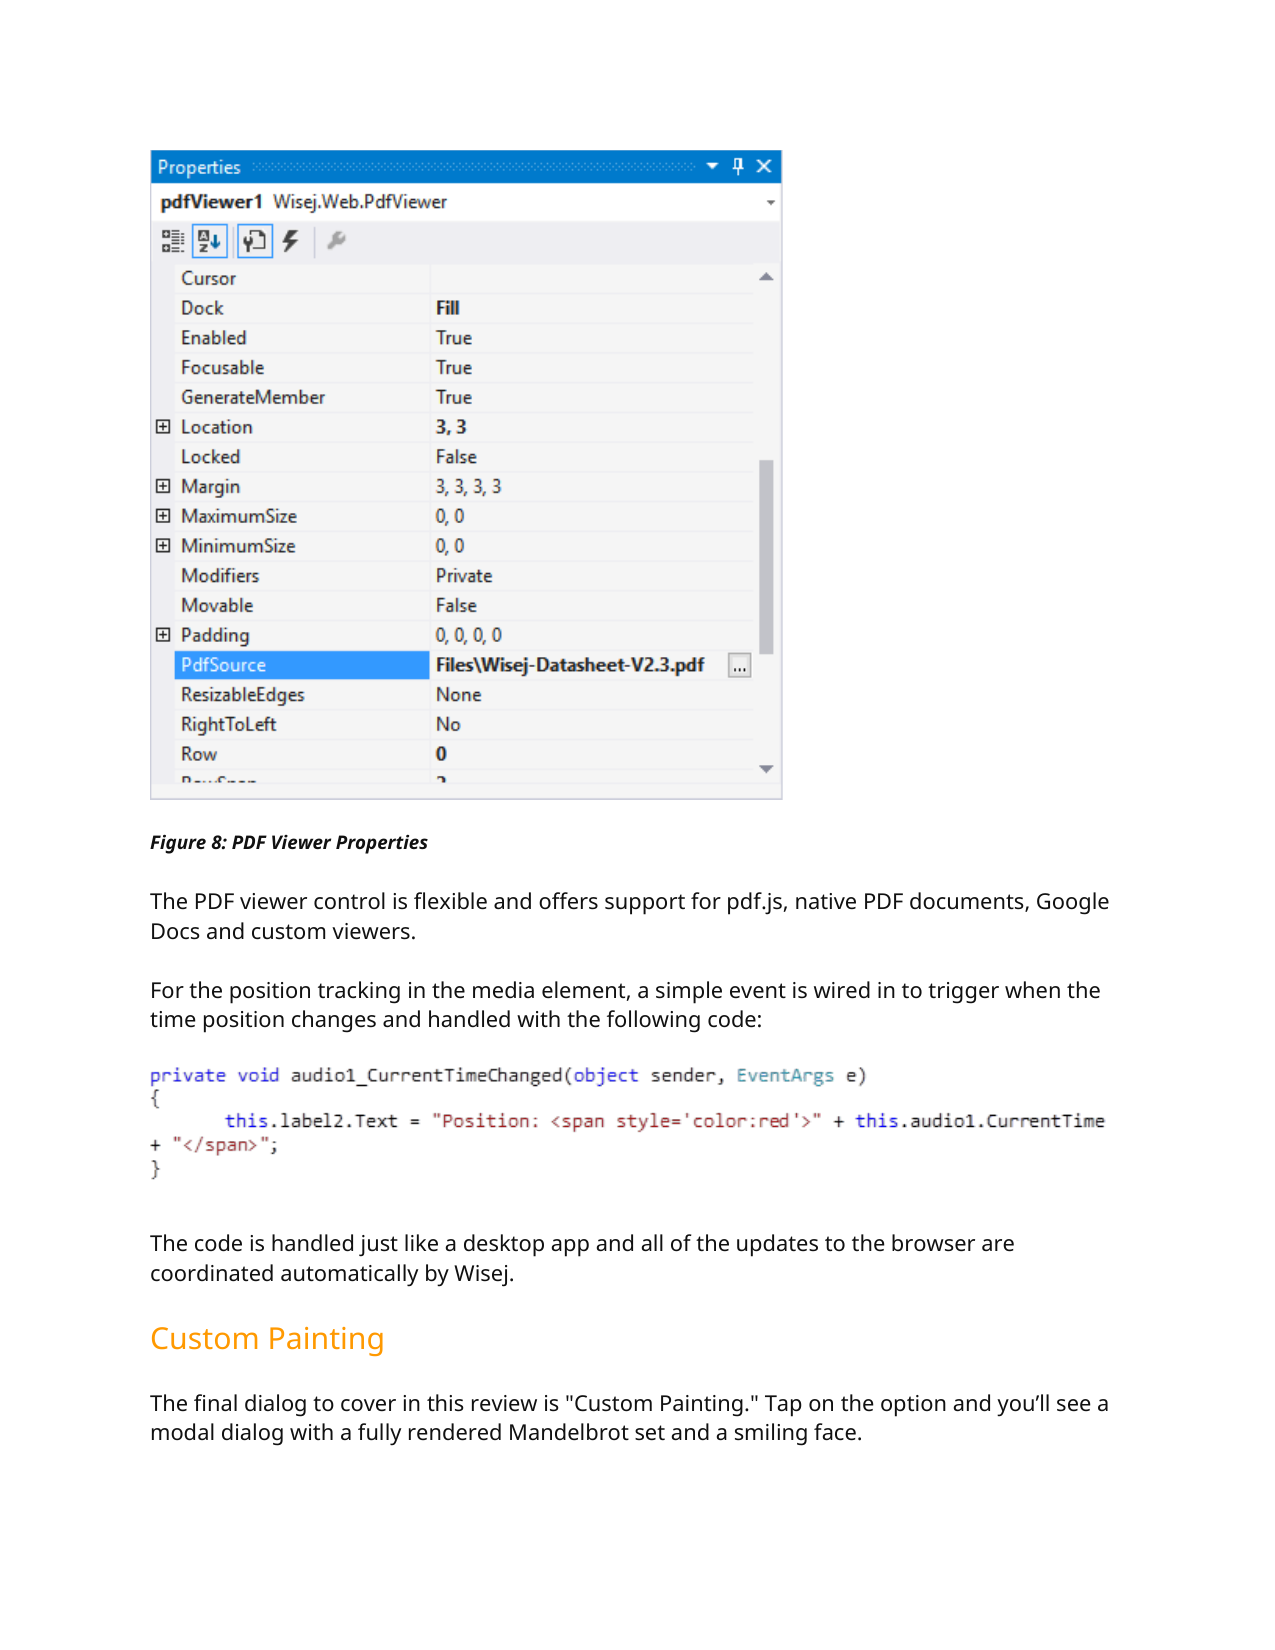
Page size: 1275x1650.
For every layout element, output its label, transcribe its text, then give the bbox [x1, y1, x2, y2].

picture [150, 150, 783, 800]
text For the position tracking in the media element, a simple event is wired in to trigger when the time position changes and handled with the following code: [150, 974, 1125, 1034]
text The code is handled just like a desktop app and all of the updates to the browser are coordinated automatically by Wisej. [150, 1228, 1125, 1288]
subtitle Custom Painting [150, 1317, 1125, 1358]
text The PDF viewer control is flexible and offers support for pdf.js, native PDF documents, Google Docs and custom viewers. [150, 886, 1125, 945]
text The final dialog to cover in this review is "Custom Painting." Tap on the option and you’ll see a modal dialog with a fully rendered Mandelbrot set and a smiling face. [150, 1387, 1125, 1447]
picture [150, 1063, 1125, 1200]
text Figure 8: PDF Viewer Properties [150, 829, 1125, 855]
